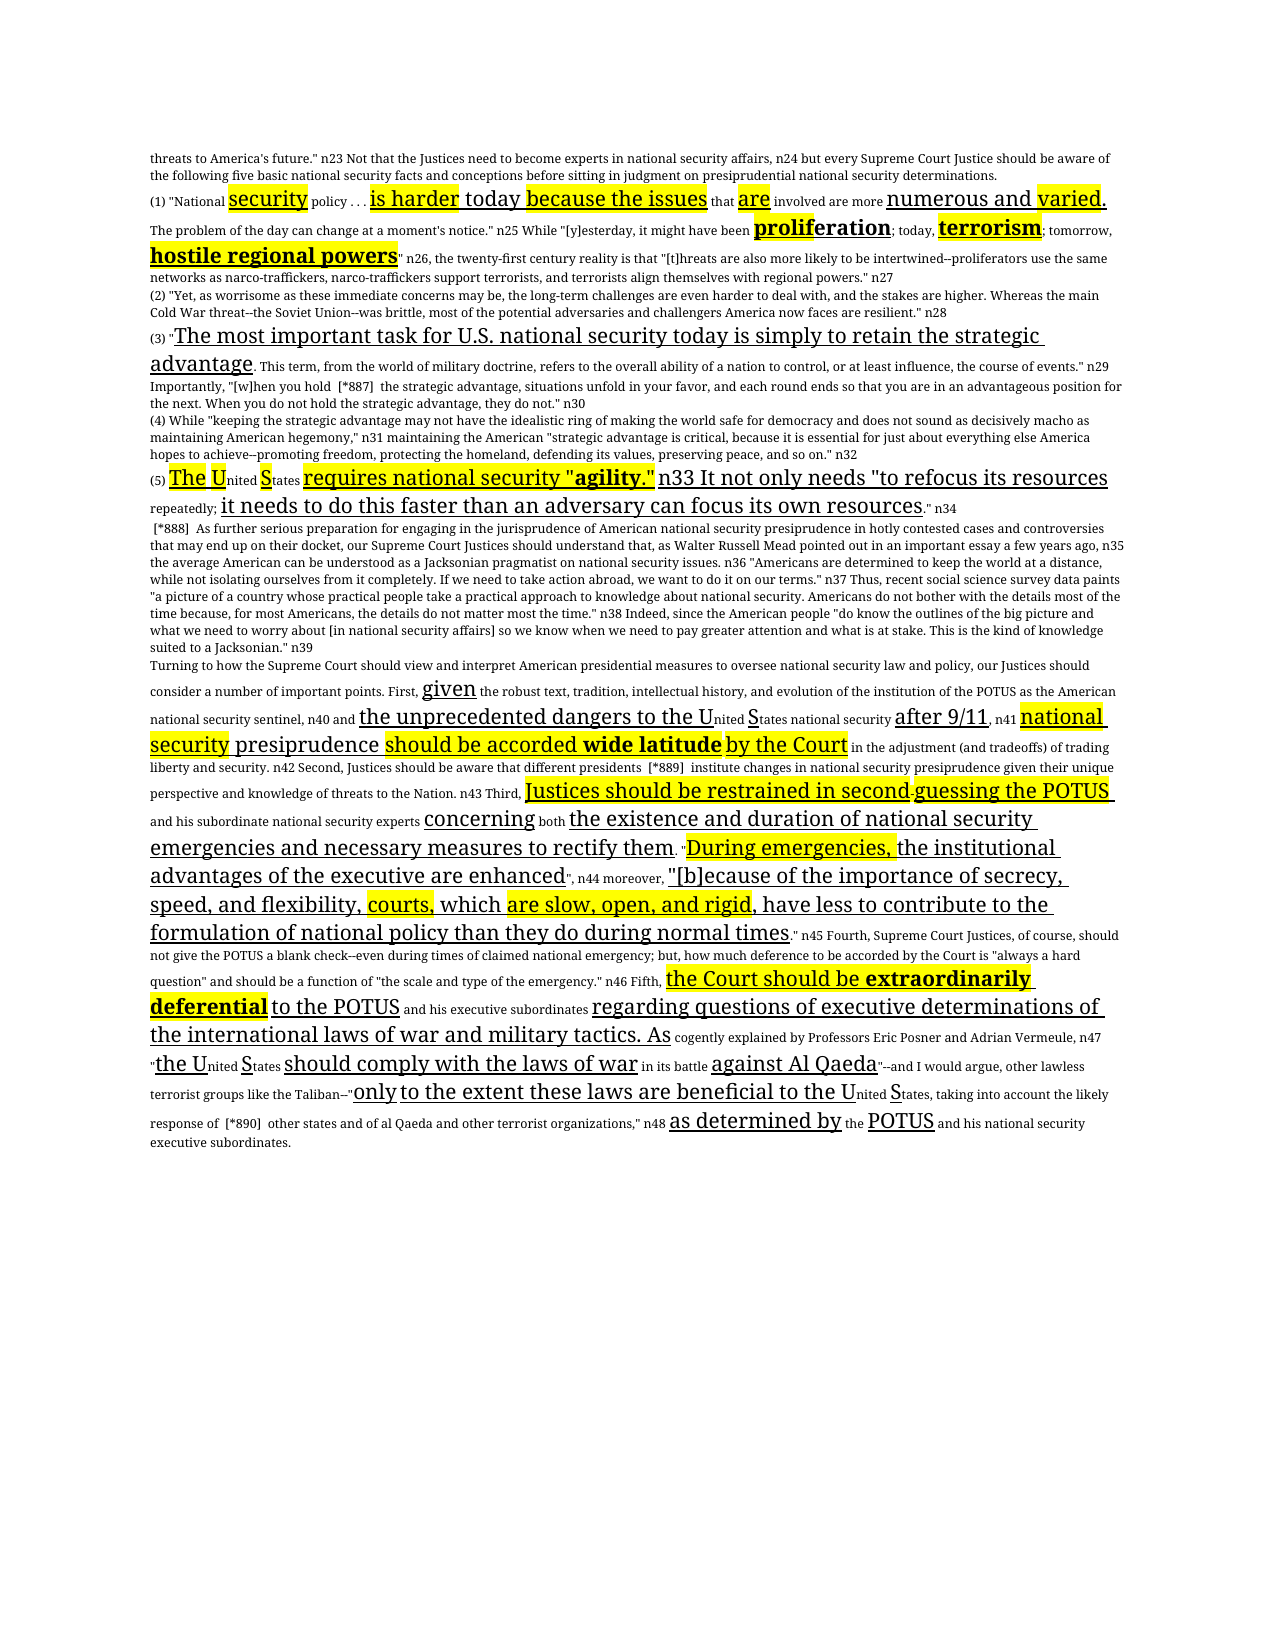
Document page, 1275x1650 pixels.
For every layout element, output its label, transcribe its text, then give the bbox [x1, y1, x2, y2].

text (3) "The most important task for U.S. national security today is simply to retain the strategic advantage. This term, from the world of military doctrine, refers to the overall ability of a nation to control, or at least influence, the course of events." n29 Importantly, "[w]hen you hold [*887] the strategic advantage, situations unfold in your favor, and each round ends so that you are in an advantageous position for the next. When you do not hold the strategic advantage, they do not." n30 [150, 321, 1125, 412]
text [150, 150, 1125, 184]
text Turning to how the Supreme Court should view and interpret American presidential measures to oversee national security law and policy, our Justices should consider a number of important points. First, given the robust text, tradition, intellectual history, and evolution of the institution of the POTUS as the American national security sentinel, n40 and the unprecedented dangers to the United States national security after 9/11, n41 national security presiprudence should be accorded wide latitude by the Court in the adjustment (and tradeoffs) of trading liberty and security. n42 Second, Justices should be aware that different presidents [*889] institute changes in national security presiprudence given their unique perspective and knowledge of threats to the Nation. n43 Third, Justices should be restrained in second-guessing the POTUS and his subordinate national security experts concerning both the existence and duration of national security emergencies and necessary measures to rectify them. "During emergencies, the institutional advantages of the executive are enhanced", n44 moreover, "[b]ecause of the importance of secrecy, speed, and flexibility, courts, which are slow, open, and rigid, have less to contribute to the formulation of national policy than they do during normal times." n45 Fourth, Supreme Court Justices, of course, should not give the POTUS a blank check--even during times of claimed national emergency; but, how much deference to be accorded by the Court is "always a hard question" and should be a function of "the scale and type of the emergency." n46 Fifth, the Court should be extraordinarily deferential to the POTUS and his executive subordinates regarding questions of executive determinations of the international laws of war and military tactics. As cogently explained by Professors Eric Posner and Adrian Vermeule, n47 "the United States should comply with the laws of war in its battle against Al Qaeda"--and I would argue, other lawless terrorist groups like the Taliban--"only to the extent these laws are beneficial to the United States, taking into account the likely response of [*890] other states and of al Qaeda and other terrorist organizations," n48 as determined by the POTUS and his national security executive subordinates. [150, 657, 1125, 1151]
text (2) "Yet, as worrisome as these immediate concerns may be, the long-term challenges are even harder to deal with, and the stakes are higher. Whereas the main Cold War threat--the Soviet Union--was brittle, most of the potential adversaries and challengers America now faces are resilient." n28 [150, 287, 1125, 321]
text (1) "National security policy . . . is harder today because the issues that are involved are more numerous and varied. The problem of the day can change at a moment's notice." n25 While "[y]esterday, it might have been proliferation; today, terrorism; tomorrow, hostile regional powers" n26, the twenty-first century reality is that "[t]hreats are also more likely to be intertwined--proliferators use the same networks as narco-traffickers, narco-traffickers support terrorists, and terrorists align themselves with regional powers." n27 [150, 184, 1125, 287]
text [*888] As further serious preparation for engaging in the jurisprudence of American national security presiprudence in hotly contested cases and controversies that may end up on their docket, our Supreme Court Justices should understand that, as Walter Russell Mead pointed out in an important essay a few years ago, n35 the average American can be understood as a Jacksonian pragmatist on national security issues. n36 "Americans are determined to keep the world at a distance, while not isolating ourselves from it completely. If we need to take action abroad, we want to do it on our terms." n37 Thus, recent social science survey data paints "a picture of a country whose practical people take a practical approach to knowledge about national security. Americans do not bother with the details most of the time because, for most Americans, the details do not matter most the time." n38 Indeed, since the American people "do know the outlines of the big picture and what we need to worry about [in national security affairs] so we know when we need to pay greater attention and what is at stake. This is the kind of knowledge suited to a Jacksonian." n39 [150, 520, 1125, 657]
text (4) While "keeping the strategic advantage may not have the idealistic ring of making the world safe for democracy and does not sound as decisively macho as maintaining American hegemony," n31 maintaining the American "strategic advantage is critical, because it is essential for just about everything else America hopes to achieve--promoting freedom, protecting the homeland, defending its values, preserving peace, and so on." n32 [150, 412, 1125, 463]
text (5) The United States requires national security "agility." n33 It not only needs "to refocus its resources repeatedly; it needs to do this faster than an adversary can focus its own resources." n34 [150, 463, 1125, 520]
